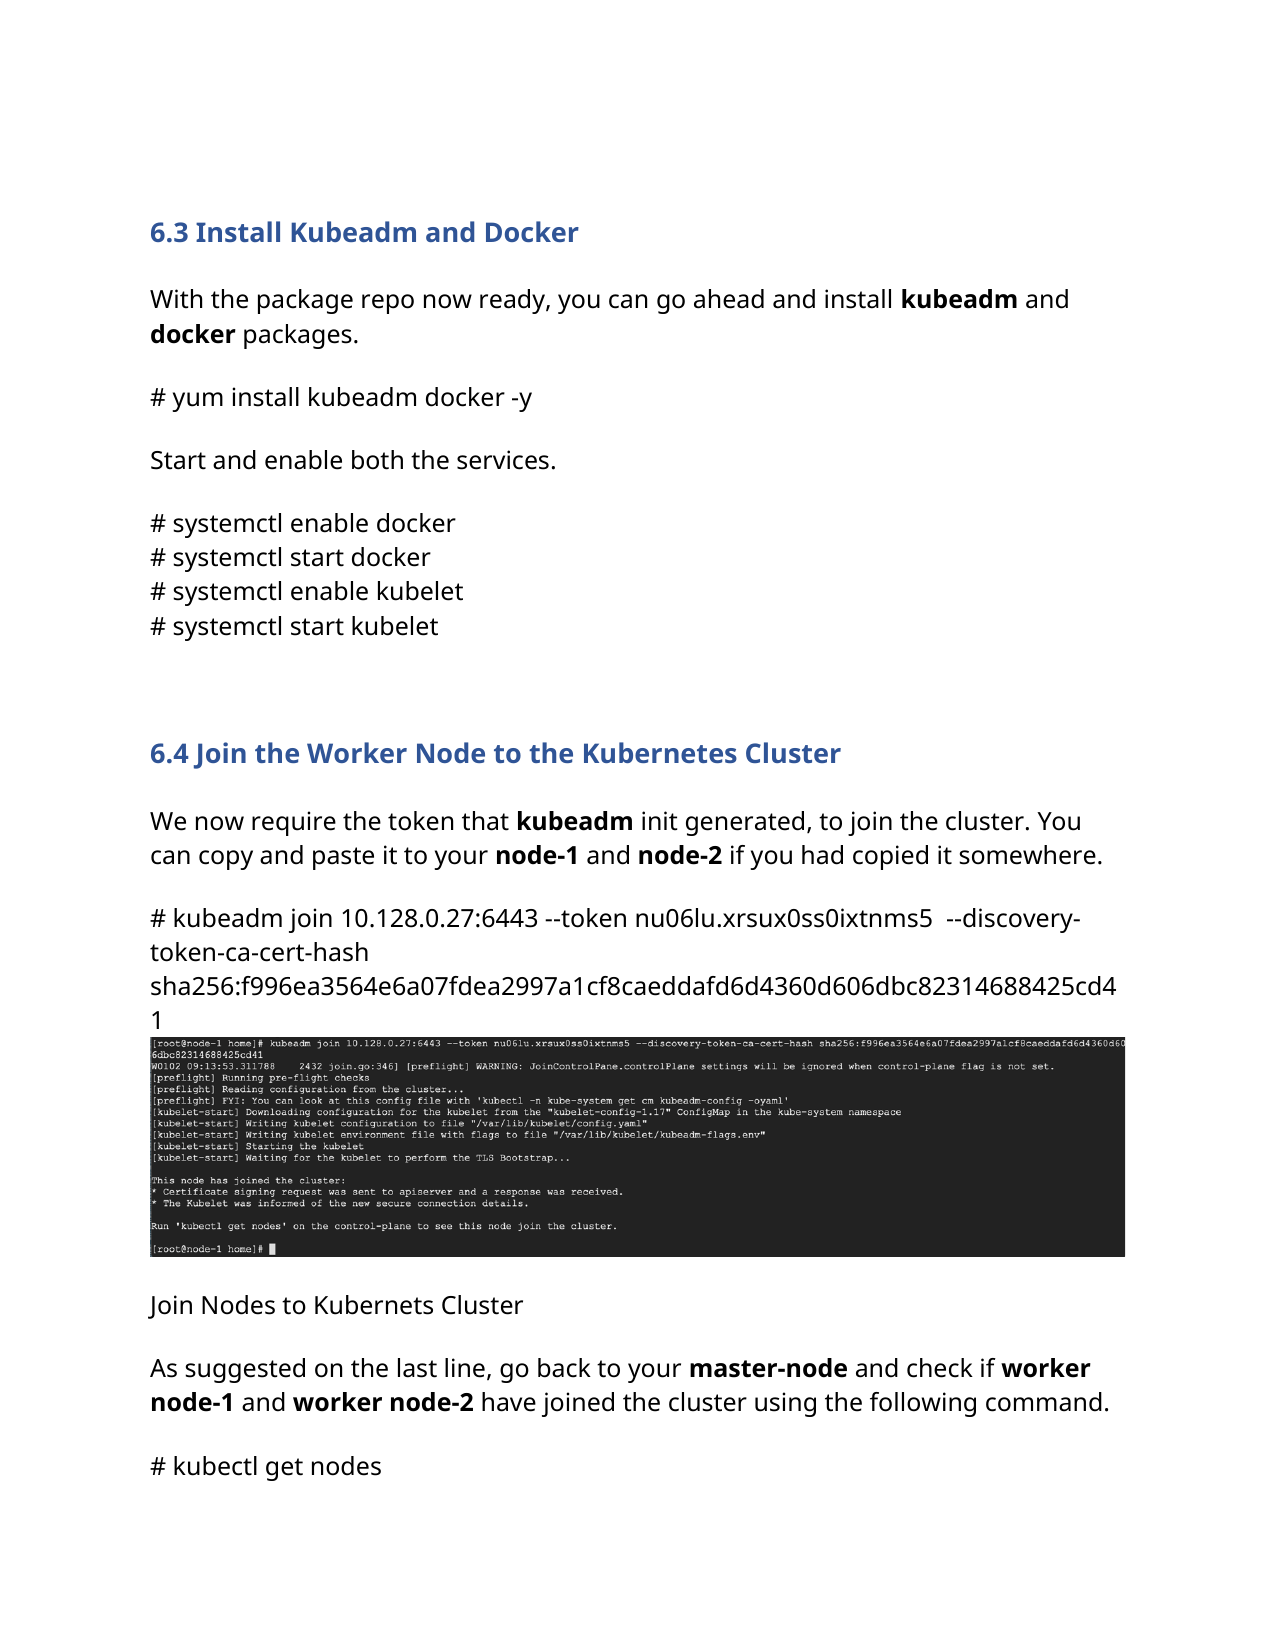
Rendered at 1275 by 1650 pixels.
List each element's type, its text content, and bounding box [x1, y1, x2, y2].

text # systemctl enable kubelet [150, 574, 1125, 608]
text # kubeadm join 10.128.0.27:6443 --token nu06lu.xrsux0ss0ixtnms5 --discovery-token-ca-cert-hash sha256:f996ea3564e6a07fdea2997a1cf8caeddafd6d4360d606dbc82314688425cd41 [150, 901, 1125, 1037]
text # systemctl start docker [150, 540, 1125, 574]
text # kubectl get nodes [150, 1448, 1125, 1482]
text # systemctl enable docker [150, 506, 1125, 540]
text # yum install kubeadm docker -y [150, 379, 1125, 413]
subtitle 6.3 Install Kubeadm and Docker [150, 213, 1125, 250]
text As suggested on the last line, go back to your master-node and check if worker node-1 and worker node-2 have joined the cluster using the following command. [150, 1351, 1125, 1419]
subtitle 6.4 Join the Worker Node to the Kubernetes Cluster [150, 734, 1125, 771]
text We now require the token that kubeadm init generated, to join the cluster. You can copy and paste it to your node-1 and node-2 if you had copied it somewhere. [150, 803, 1125, 872]
text Start and enable both the services. [150, 443, 1125, 477]
text # systemctl start kubelet [150, 608, 1125, 642]
text Join Nodes to Kubernets Cluster [150, 1288, 1125, 1322]
picture [150, 1037, 1125, 1257]
text With the package repo now ready, you can go ahead and install kubeadm and docker packages. [150, 282, 1125, 350]
